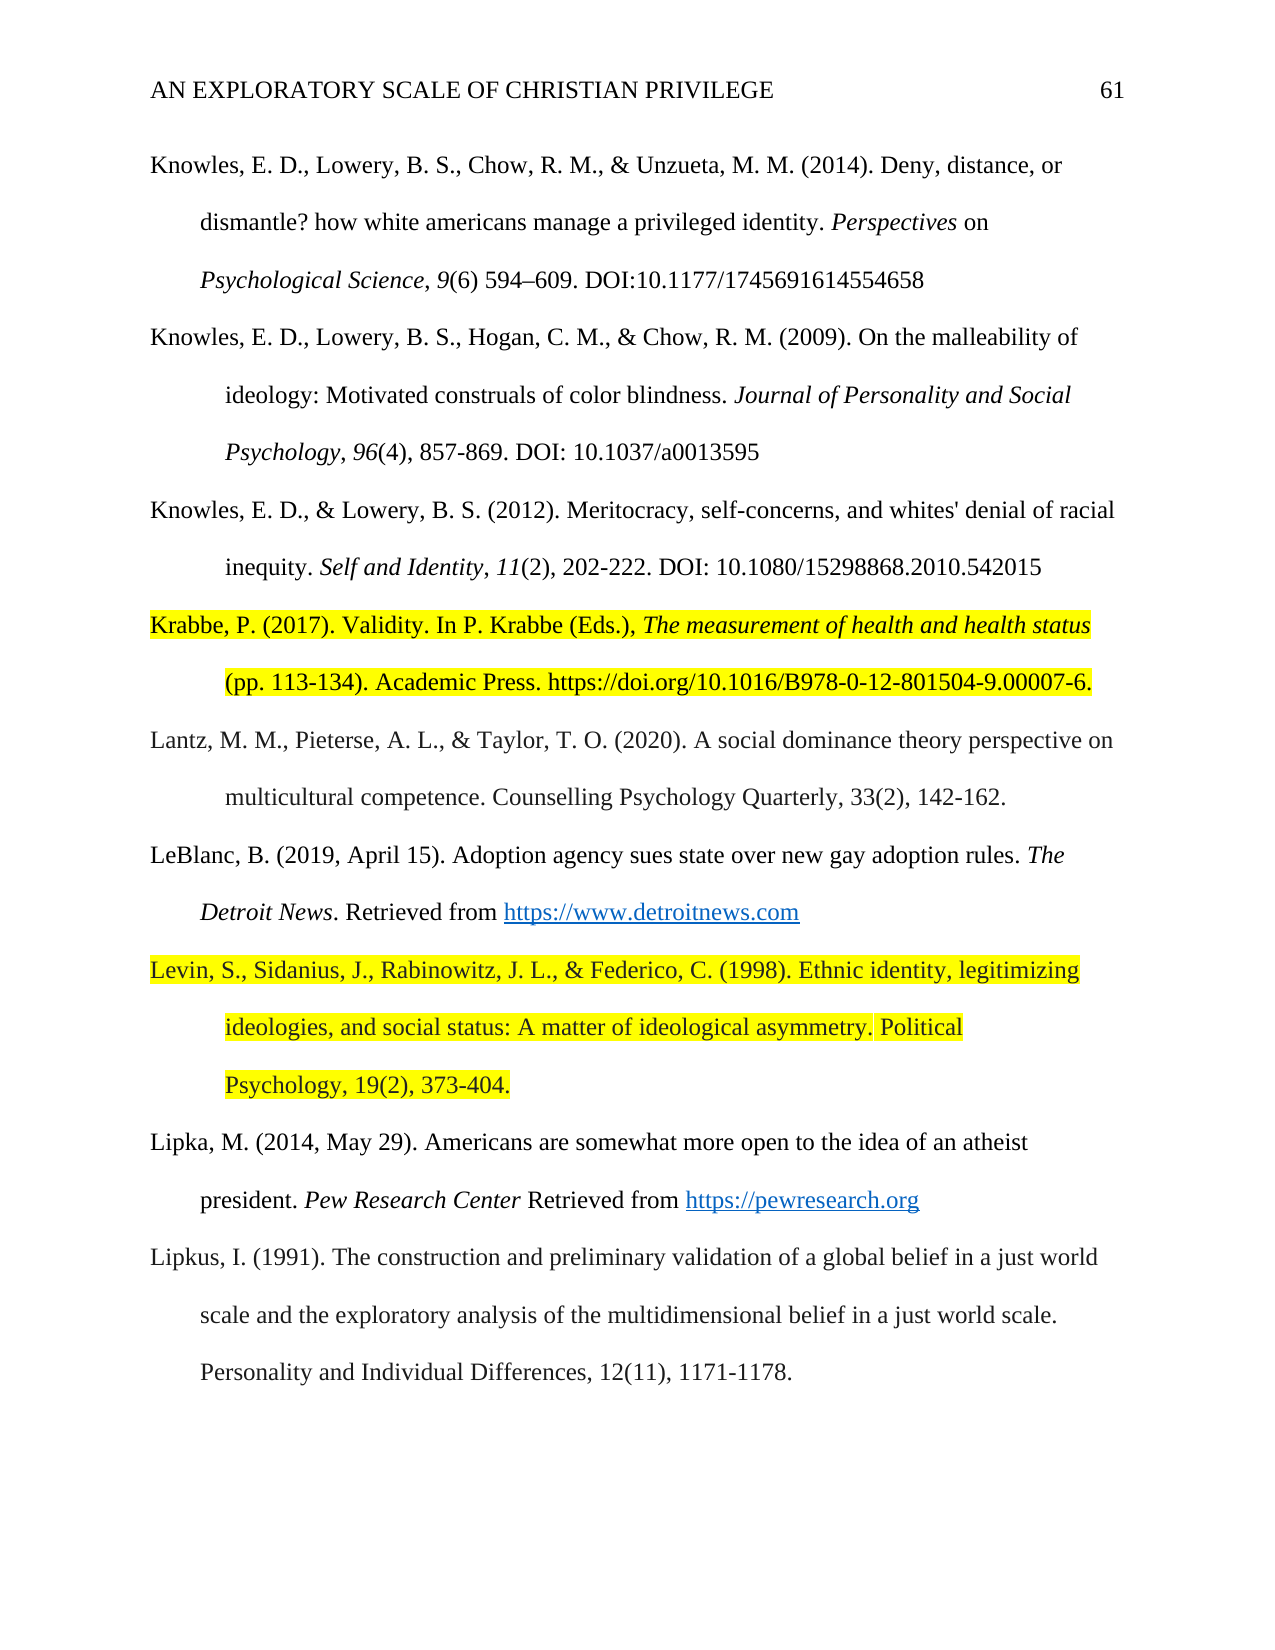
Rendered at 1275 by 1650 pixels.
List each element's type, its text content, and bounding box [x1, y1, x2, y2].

text Knowles, E. D., Lowery, B. S., Hogan, C. M., & Chow, R. M. (2009). On the malleability of ideology: Motivated construals of color blindness. Journal of Personality and Social Psychology, 96(4), 857-869. DOI: 10.1037/a0013595 [150, 322, 1125, 466]
text Levin, S., Sidanius, J., Rabinowitz, J. L., & Federico, C. (1998). Ethnic identity, legitimizing ideologies, and social status: A matter of ideological asymmetry. Political Psychology, 19(2), 373-404. [150, 955, 1125, 1099]
text Lipkus, I. (1991). The construction and preliminary validation of a global belief in a just world scale and the exploratory analysis of the multidimensional belief in a just world scale. Personality and Individual Differences, 12(11), 1171-1178. [150, 1242, 1125, 1386]
text Knowles, E. D., & Lowery, B. S. (2012). Meritocracy, self-concerns, and whites' denial of racial inequity. Self and Identity, 11(2), 202-222. DOI: 10.1080/15298868.2010.542015 [150, 495, 1125, 581]
text Krabbe, P. (2017). Validity. In P. Krabbe (Eds.), The measurement of health and health status (pp. 113-134). Academic Press. https://doi.org/10.1016/B978-0-12-801504-9.00007-6. [150, 610, 1125, 696]
text Knowles, E. D., Lowery, B. S., Chow, R. M., & Unzueta, M. M. (2014). Deny, distance, or dismantle? how white americans manage a privileged identity. Perspectives on Psychological Science, 9(6) 594–609. DOI:10.1177/1745691614554658 [150, 150, 1125, 294]
text LeBlanc, B. (2019, April 15). Adoption agency sues state over new gay adoption rules. The Detroit News. Retrieved from https://www.detroitnews.com [150, 840, 1125, 926]
text Lantz, M. M., Pieterse, A. L., & Taylor, T. O. (2020). A social dominance theory perspective on multicultural competence. Counselling Psychology Quarterly, 33(2), 142-162. [150, 725, 1125, 811]
text Lipka, M. (2014, May 29). Americans are somewhat more open to the idea of an atheist president. Pew Research Center Retrieved from https://pewresearch.org [150, 1127, 1125, 1214]
